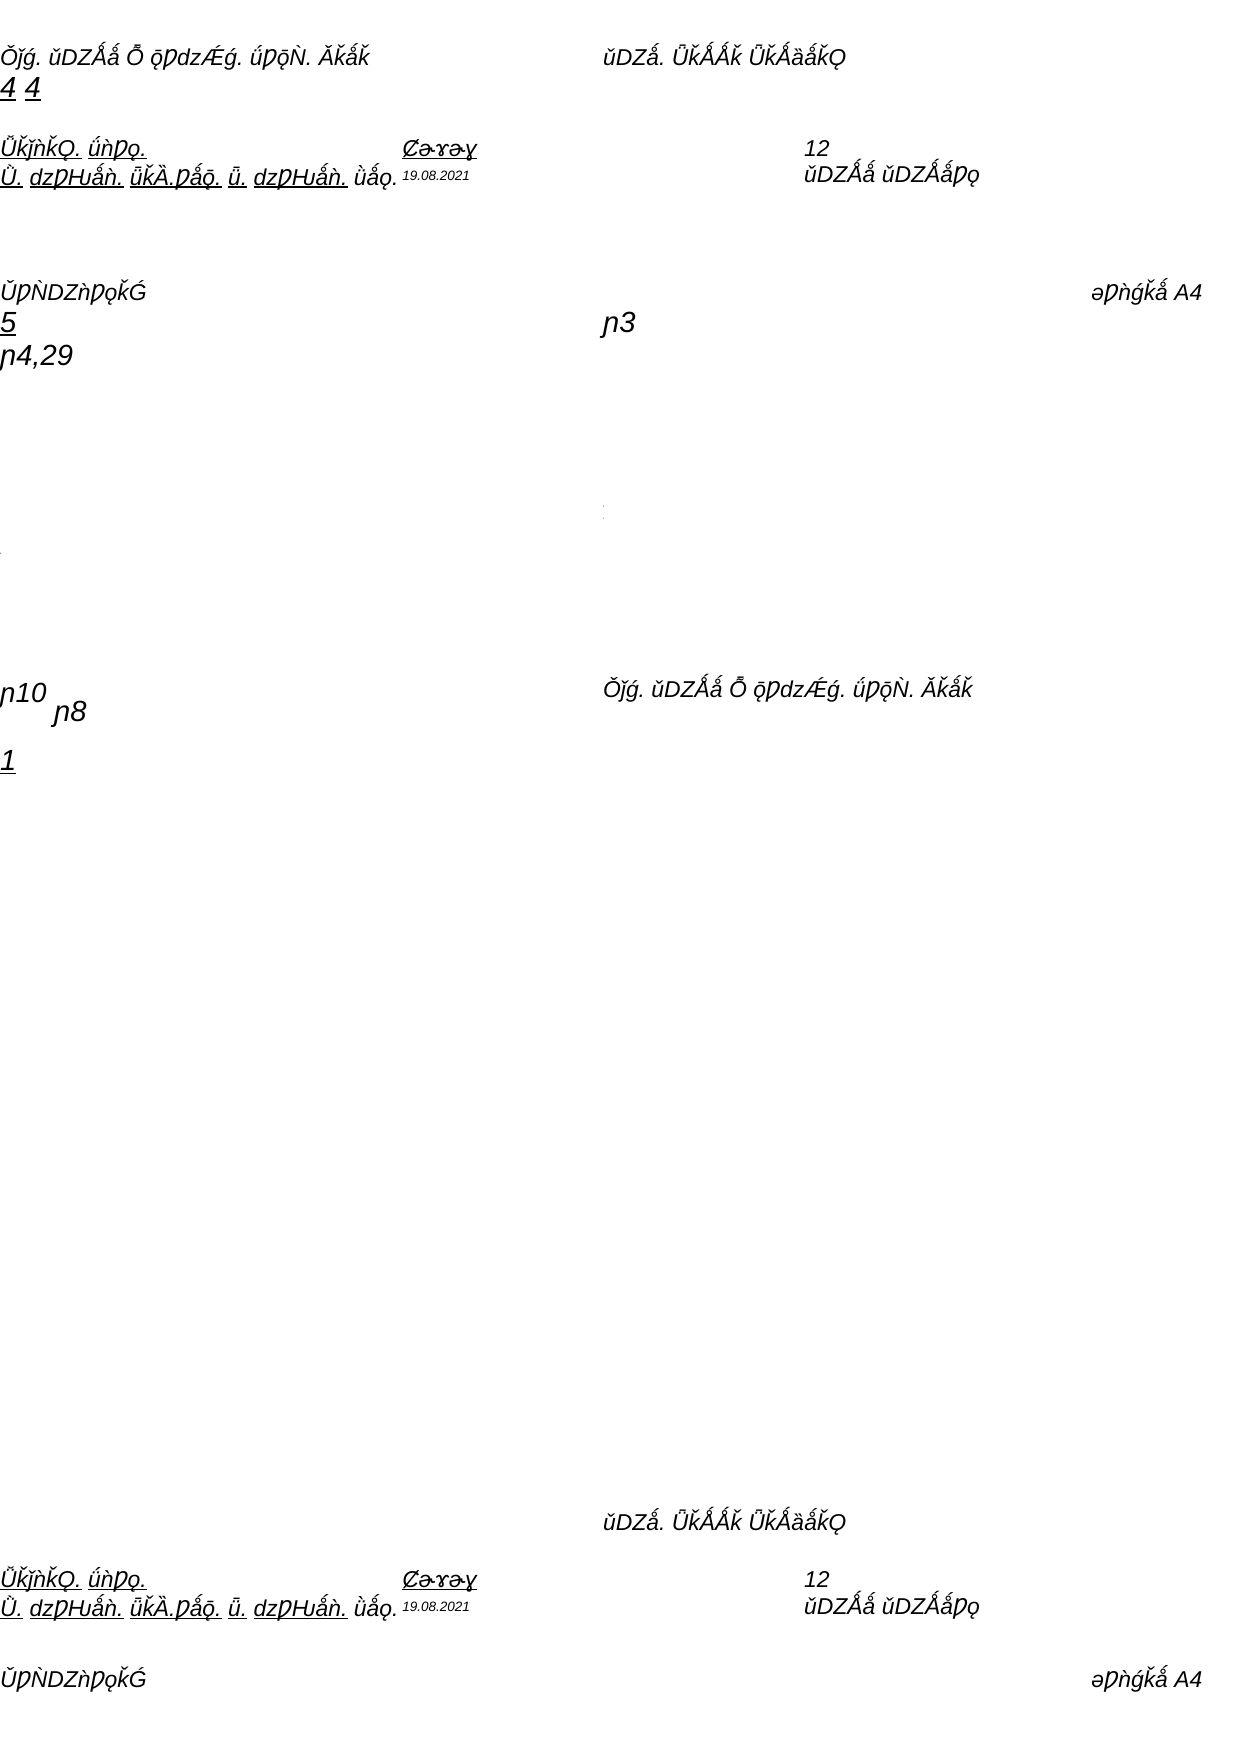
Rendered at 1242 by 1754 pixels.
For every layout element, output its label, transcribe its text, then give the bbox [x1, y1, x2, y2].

text 12 [804, 135, 1206, 161]
text Ǒǰǵ. ǔǱǺǻ Ȭ ǭǷǳǼǵ. ǘǷǭǸ. Ǎǩǻǩ [603, 676, 1206, 702]
text ǓǷǸǱǹǷǫǩǴ [0, 1666, 603, 1692]
text ǔǱǺǻ ǔǱǺǻǷǫ [804, 1593, 1206, 1619]
text ǔǱǻ. ǕǩǺǺǩ ǕǩǺȁǻǩǪ [603, 1509, 1206, 1535]
text Ǒǰǵ. ǔǱǺǻ Ȭ ǭǷǳǼǵ. ǘǷǭǸ. Ǎǩǻǩ [0, 44, 603, 70]
text 4 4 [0, 70, 603, 104]
text ǓǷǸǱǹǷǫǩǴ [0, 278, 603, 305]
text 1 [0, 743, 603, 777]
text ǔǱǻ. ǕǩǺǺǩ ǕǩǺȁǻǩǪ [603, 44, 1206, 70]
text ǙǩǰǹǩǪ. ǘǹǷǫ. [0, 135, 402, 161]
text ǝǷǹǵǩǻ A4 [603, 1666, 1202, 1692]
text 19.08.2021 [402, 1599, 804, 1614]
text ǝǷǹǵǩǻ A4 [603, 278, 1202, 305]
text ɲ4,29 [0, 338, 603, 372]
text ɲ3 [603, 305, 1206, 338]
text 19.08.2021 [402, 168, 804, 183]
text ǔǱǺǻ ǔǱǺǻǷǫ [804, 161, 1206, 188]
text ǙǩǰǹǩǪ. ǘǹǷǫ. [0, 1566, 402, 1593]
text Ȼɚɤɚɣ [402, 1566, 804, 1593]
text 12 [804, 1566, 1206, 1593]
text Ȼɚɤɚɣ [402, 135, 804, 161]
text ɲ10 ɲ8 [0, 676, 603, 731]
text Ǜ. ǳǷǶǻǹ. ǖǩȀ.Ƿǻǭ. ǖ. ǳǷǶǻǹ. ǜǻǫ. [0, 164, 402, 190]
text Ǜ. ǳǷǶǻǹ. ǖǩȀ.Ƿǻǭ. ǖ. ǳǷǶǻǹ. ǜǻǫ. [0, 1595, 402, 1621]
text 5 [0, 305, 603, 338]
